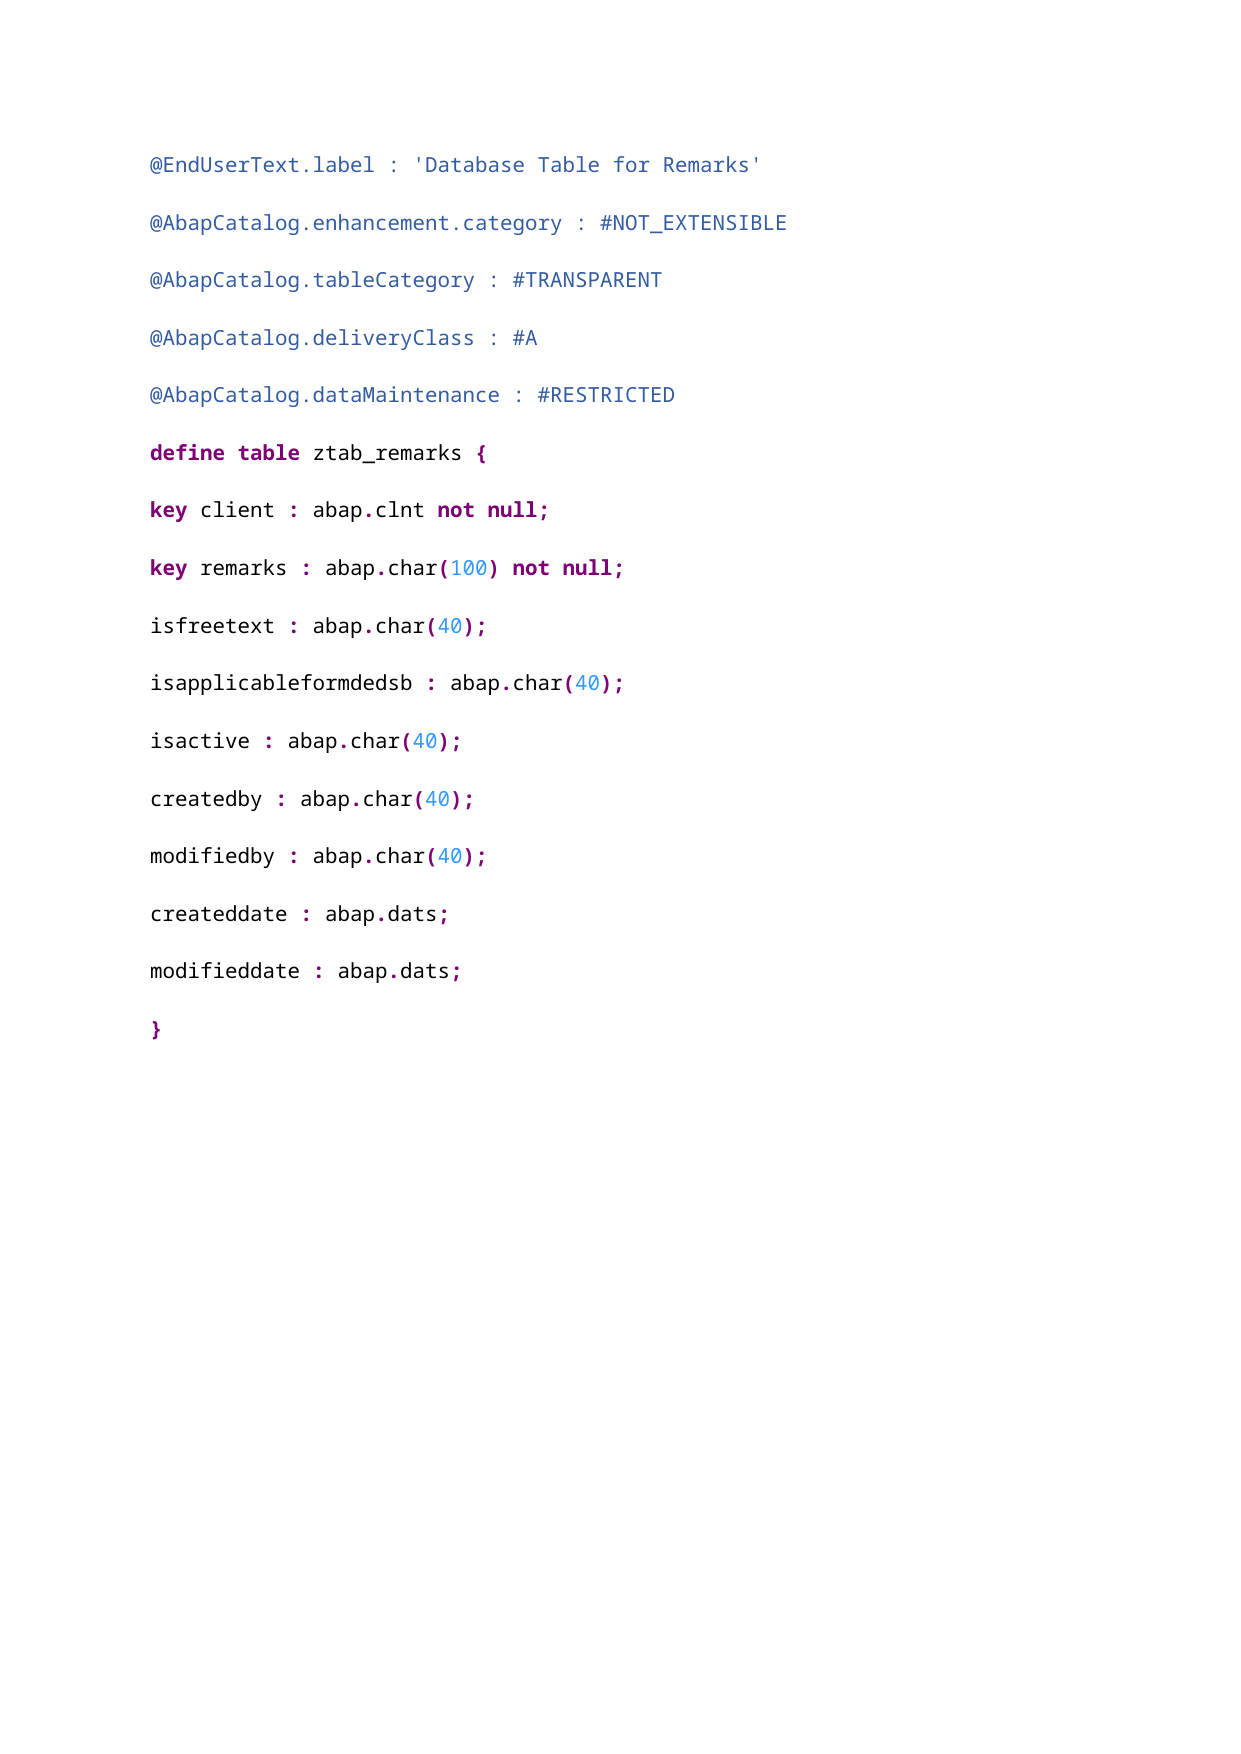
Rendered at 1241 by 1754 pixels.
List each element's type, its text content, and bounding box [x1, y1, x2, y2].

text } [150, 1014, 1090, 1042]
text isfreetext : abap.char(40); [150, 611, 1090, 639]
text @AbapCatalog.dataMaintenance : #RESTRICTED [150, 380, 1090, 409]
text createddate : abap.dats; [150, 899, 1090, 927]
text key remarks : abap.char(100) not null; [150, 553, 1090, 582]
text createdby : abap.char(40); [150, 784, 1090, 812]
text key client : abap.clnt not null; [150, 496, 1090, 524]
text @AbapCatalog.tableCategory : #TRANSPARENT [150, 265, 1090, 294]
text @EndUserText.label : 'Database Table for Remarks' [150, 150, 1090, 178]
text isactive : abap.char(40); [150, 726, 1090, 754]
text modifiedby : abap.char(40); [150, 841, 1090, 870]
text modifieddate : abap.dats; [150, 956, 1090, 985]
text define table ztab_remarks { [150, 438, 1090, 466]
text @AbapCatalog.enhancement.category : #NOT_EXTENSIBLE [150, 208, 1090, 236]
text @AbapCatalog.deliveryClass : #A [150, 323, 1090, 351]
text isapplicableformdedsb : abap.char(40); [150, 668, 1090, 697]
